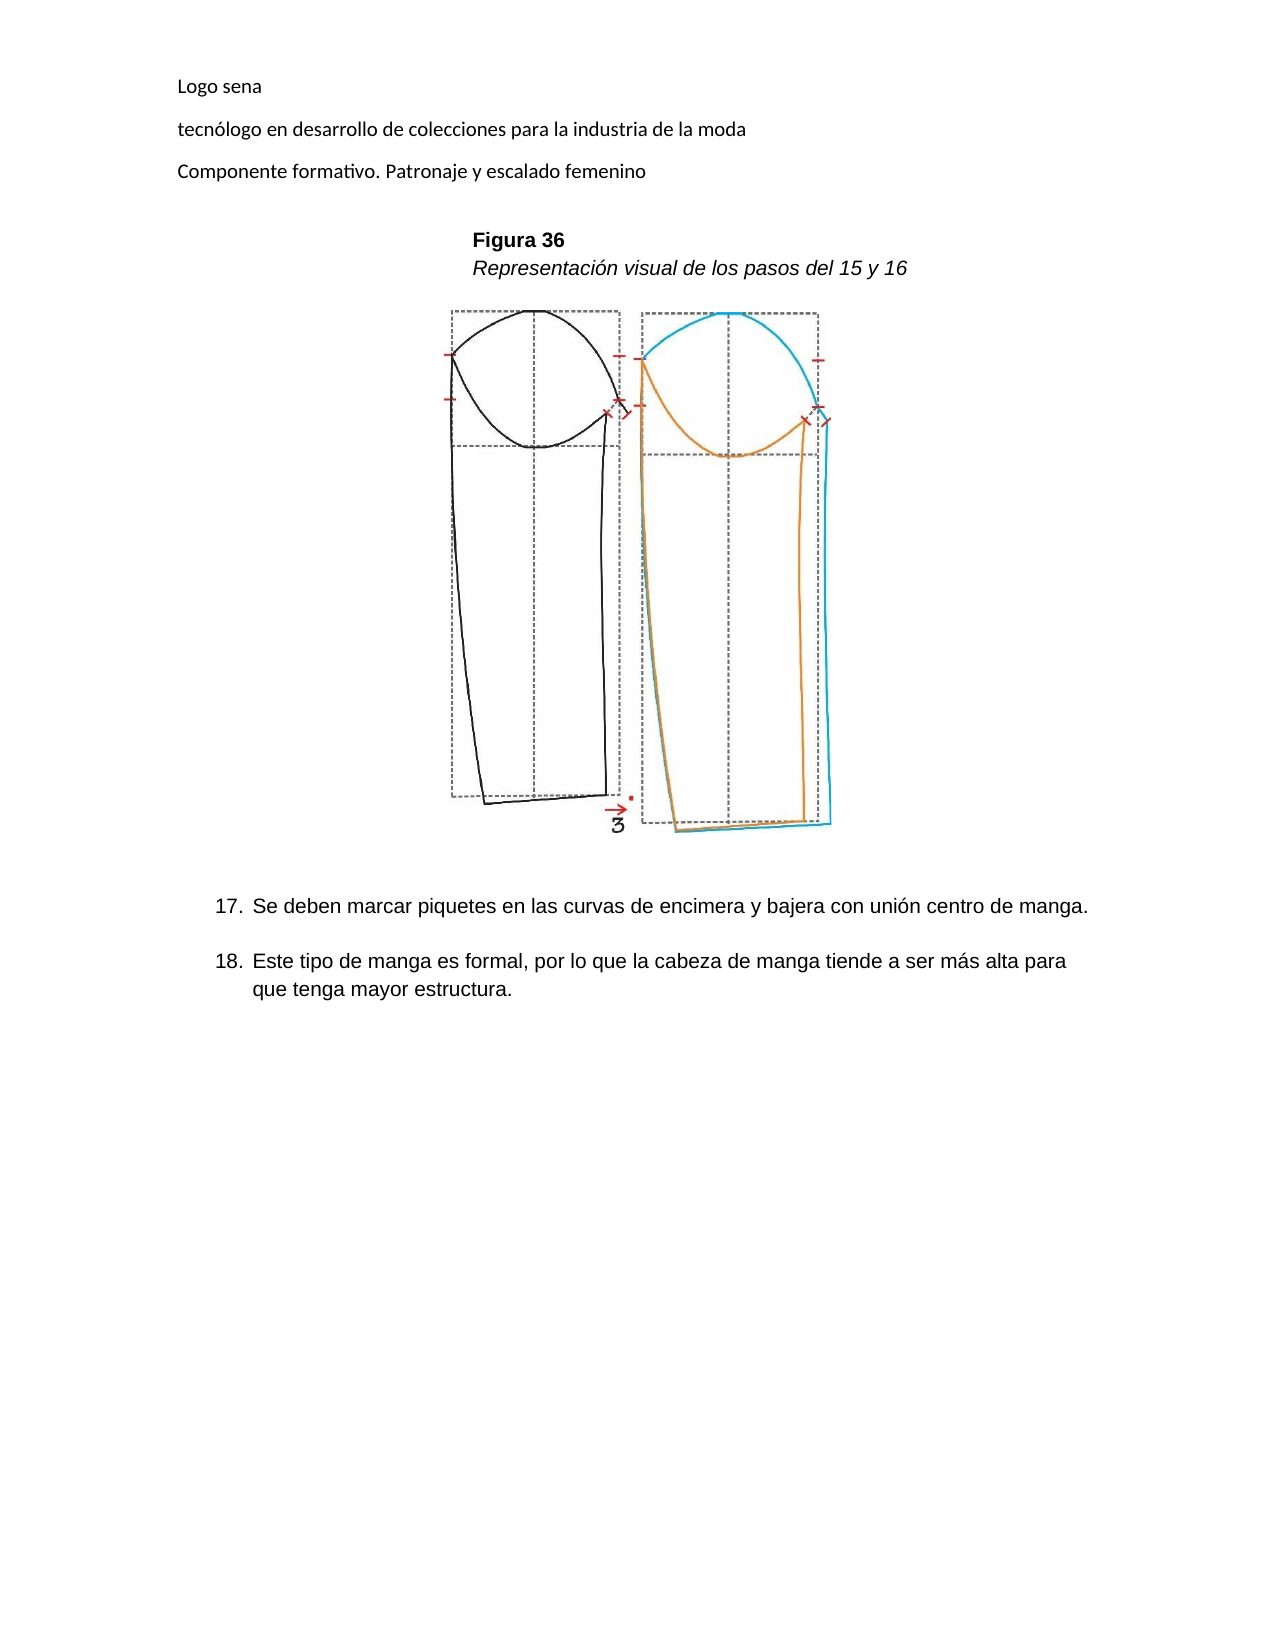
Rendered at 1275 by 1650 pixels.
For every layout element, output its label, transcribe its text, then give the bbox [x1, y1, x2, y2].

text Figura 36 [472, 228, 1098, 252]
text Representación visual de los pasos del 15 y 16 [398, 256, 1098, 279]
picture [443, 310, 832, 833]
list Se deben marcar piquetes en las curvas de encimera y bajera con unión centro de manga. [215, 894, 1098, 918]
list Este tipo de manga es formal, por lo que la cabeza de manga tiende a ser más alta para que tenga mayor estructura. [215, 949, 1098, 1000]
